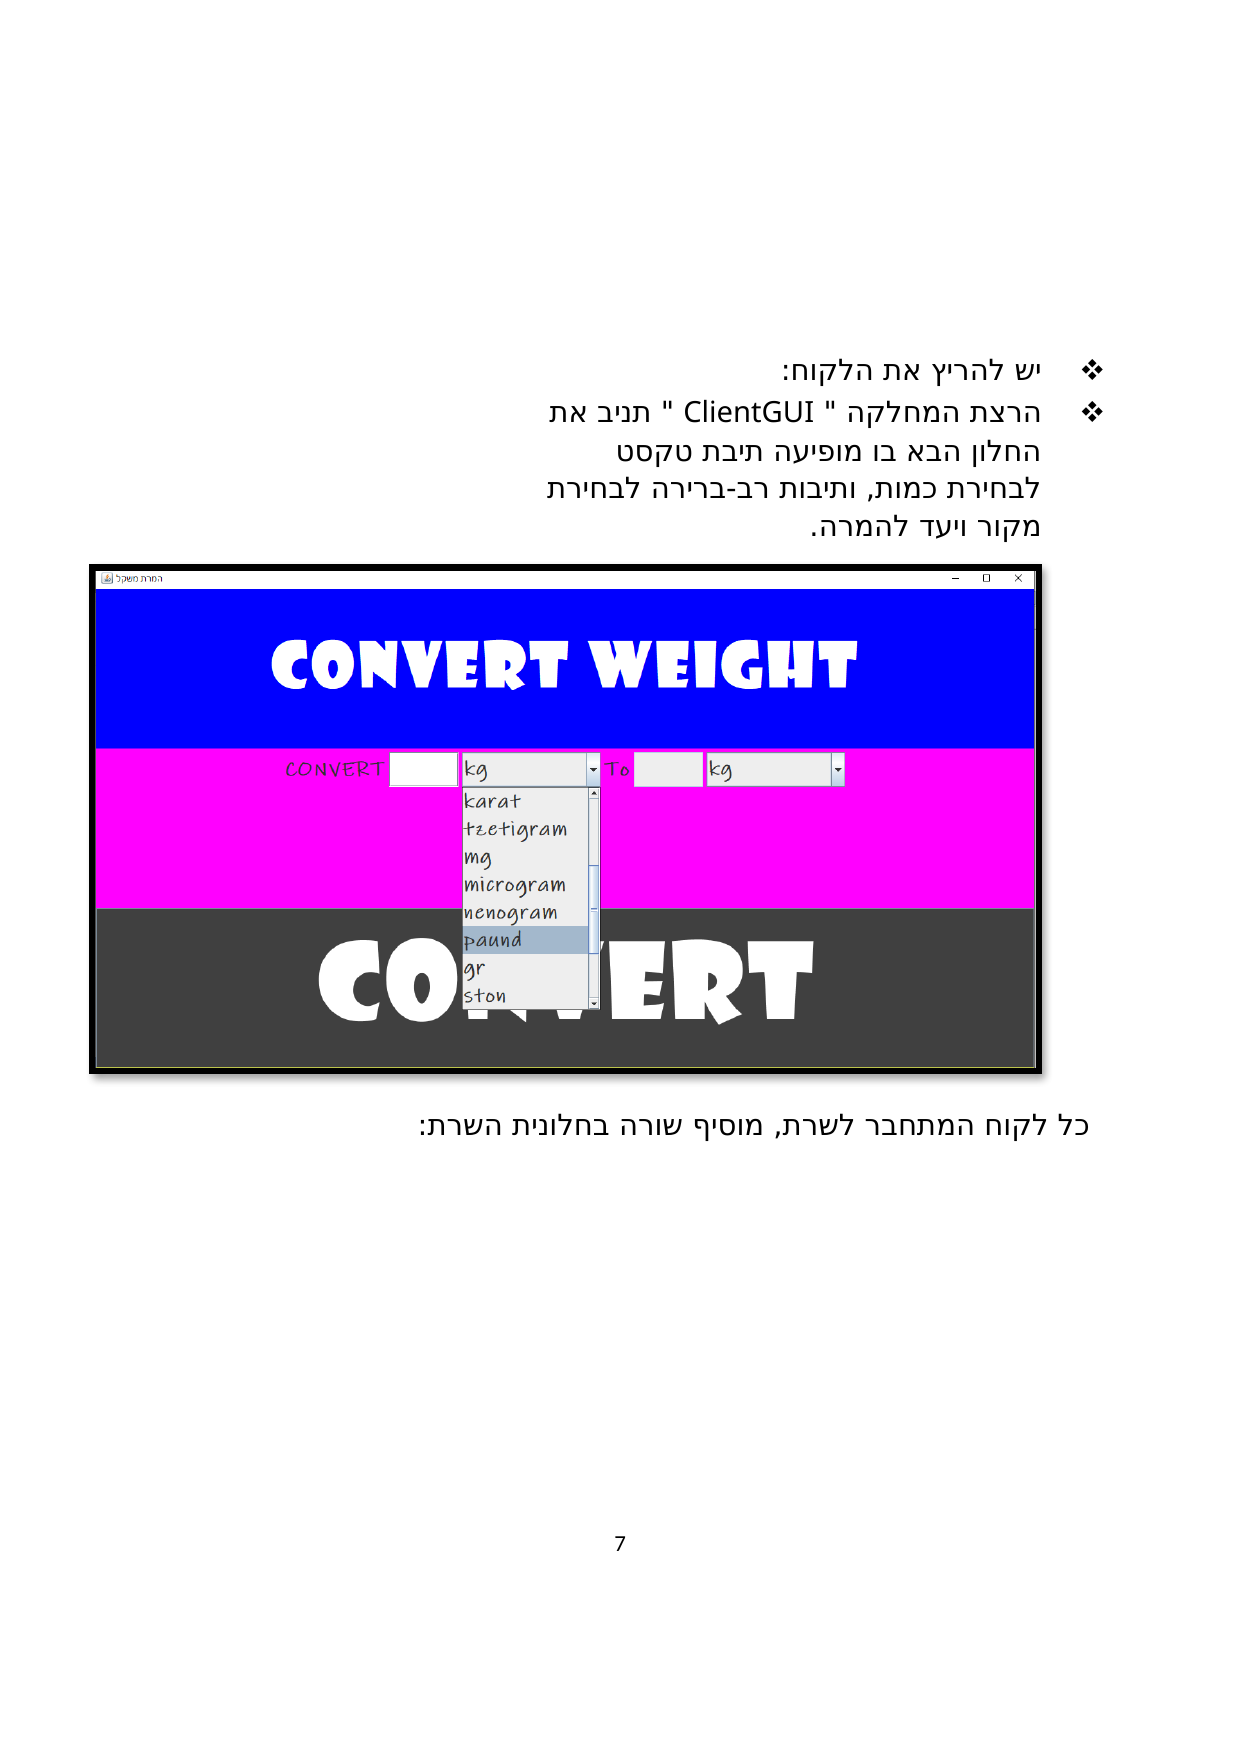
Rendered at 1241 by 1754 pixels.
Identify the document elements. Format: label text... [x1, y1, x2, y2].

list יש להריץ את הלקוח: [533, 353, 1079, 387]
list הרצת המחלקה " ClientGUI " תניב את החלון הבא בו מופיעה תיבת טקסט לבחירת כמות, ותיבות רב-ברירה לבחירת מקור ויעד להמרה. [533, 391, 1079, 543]
text כל לקוח המתחבר לשרת, מוסיף שורה בחלונית השרת: [150, 1109, 1090, 1143]
picture [95, 571, 1036, 1068]
